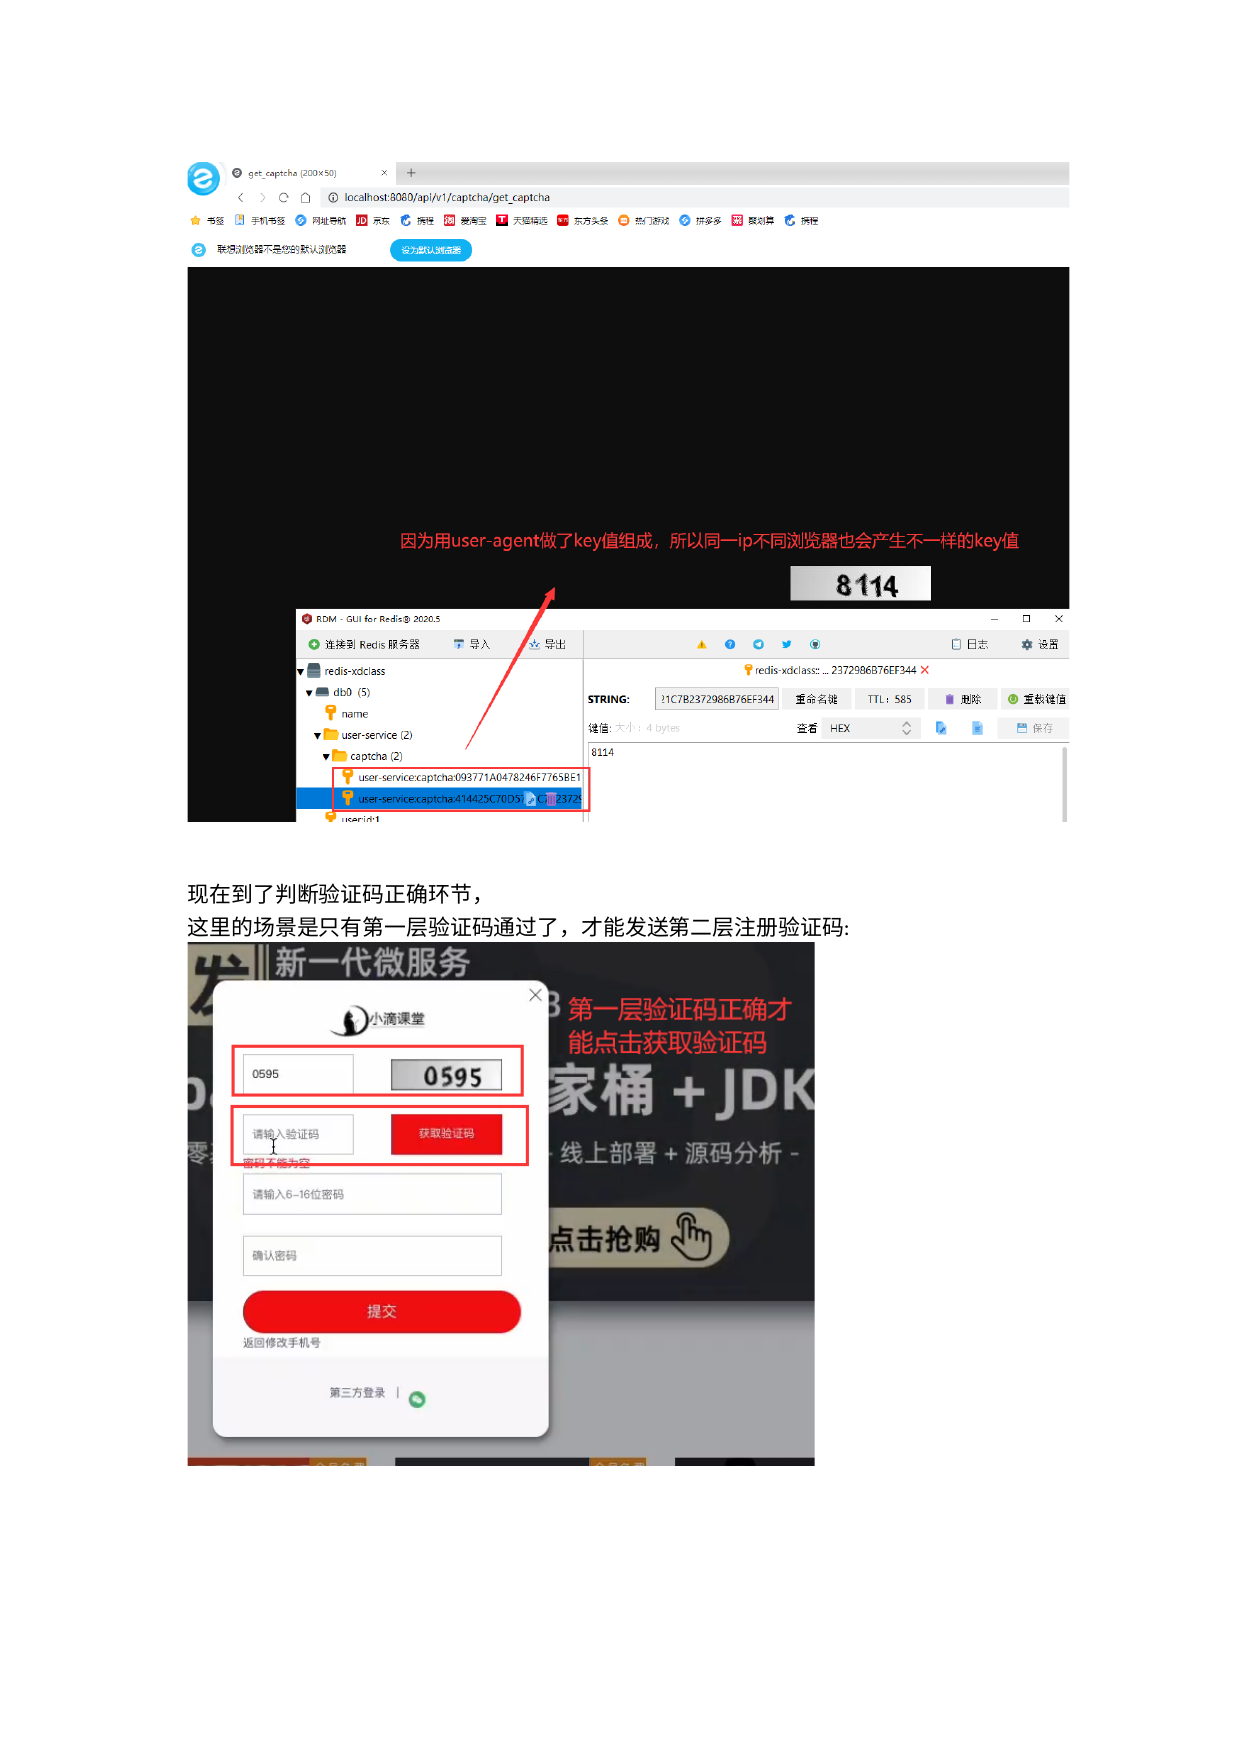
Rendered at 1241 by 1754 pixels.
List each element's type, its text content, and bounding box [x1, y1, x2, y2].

picture [187, 162, 1070, 822]
list 现在到了判断验证码正确环节， [187, 877, 1053, 909]
list 这里的场景是只有第一层验证码通过了，才能发送第二层注册验证码: [187, 909, 1053, 942]
picture [187, 942, 815, 1466]
